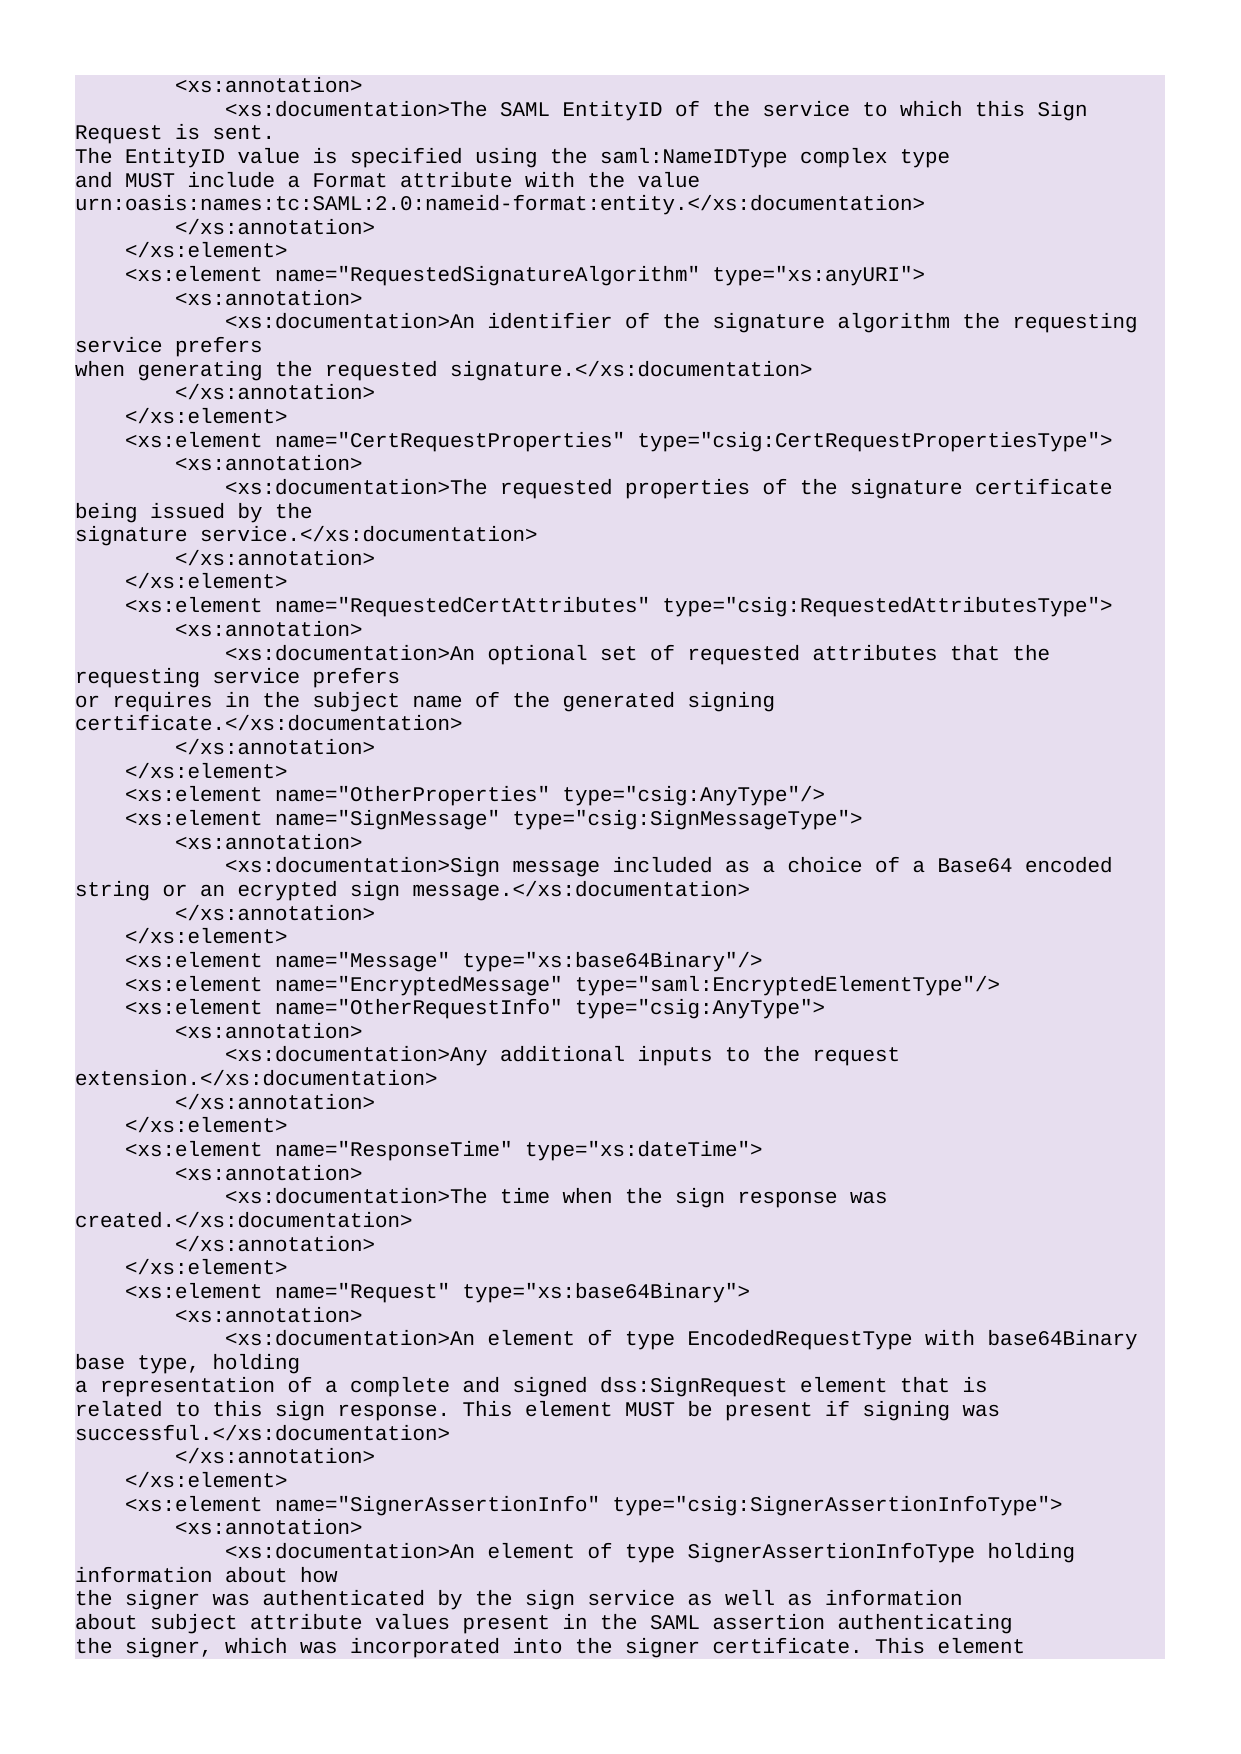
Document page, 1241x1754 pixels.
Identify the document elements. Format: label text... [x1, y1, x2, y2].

text <xs:element name="OtherProperties" type="csig:AnyType"/> [75, 926, 1165, 950]
text </xs:element> [75, 382, 1165, 406]
text <xs:documentation>Any additional inputs to the request extension.</xs:documentation> [75, 1186, 1165, 1234]
text <xs:documentation>An element of type EncodedRequestType with base64Binary base type, holding [75, 1470, 1165, 1517]
text </xs:annotation> [75, 359, 1165, 382]
text </xs:element> [75, 713, 1165, 737]
text </xs:annotation> [75, 524, 1165, 548]
text <xs:documentation>An identifier of the signature algorithm the requesting service prefers [75, 453, 1165, 501]
text <xs:element name="OtherRequestInfo" type="csig:AnyType"> [75, 1139, 1165, 1163]
text </xs:element> [75, 1068, 1165, 1092]
text when generating the requested signature.</xs:documentation> [75, 501, 1165, 524]
text <xs:element name="ResponseTime" type="xs:dateTime"> [75, 1281, 1165, 1304]
text <xs:element name="SignerAssertionInfo" type="csig:SignerAssertionInfoType"> [75, 1636, 1165, 1659]
text successful.</xs:documentation> [75, 1565, 1165, 1588]
text </xs:element> [75, 1257, 1165, 1281]
text urn:oasis:names:tc:SAML:2.0:nameid-format:entity.</xs:documentation> [75, 335, 1165, 359]
text </xs:annotation> [75, 690, 1165, 713]
text <xs:element name="RequestedSignatureAlgorithm" type="xs:anyURI"> [75, 406, 1165, 430]
text </xs:annotation> [75, 146, 1165, 169]
text <xs:documentation>The SAML EntityID of the service to which this Sign Request is sent. [75, 241, 1165, 288]
text <xs:annotation> [75, 430, 1165, 453]
text <xs:annotation> [75, 217, 1165, 241]
text </xs:annotation> [75, 1376, 1165, 1399]
text </xs:element> [75, 169, 1165, 193]
text <xs:annotation> [75, 1304, 1165, 1328]
text </xs:element> [75, 548, 1165, 572]
text The EntityID value is specified using the saml:NameIDType complex type and MUST [75, 75, 1165, 99]
text </xs:element> [75, 1612, 1165, 1636]
text <xs:element name="SignMessage" type="csig:SignMessageType"> [75, 950, 1165, 973]
text <xs:element name="RequestedCertAttributes" type="csig:RequestedAttributesType"> [75, 737, 1165, 761]
text <xs:element name="EncryptedMessage" type="saml:EncryptedElementType"/> [75, 1115, 1165, 1139]
text <xs:annotation> [75, 1163, 1165, 1186]
text <xs:documentation>The time when the sign response was created.</xs:documentation> [75, 1328, 1165, 1376]
text </xs:element> [75, 903, 1165, 926]
text signature service.</xs:documentation> [75, 666, 1165, 690]
text <xs:documentation>An optional set of requested attributes that the requesting service prefers [75, 784, 1165, 832]
text </xs:element> [75, 1399, 1165, 1423]
text <xs:element name="Message" type="xs:base64Binary"/> [75, 1092, 1165, 1115]
text or requires in the subject name of the generated signing certificate.</xs:documentation> [75, 832, 1165, 879]
text include a Format attribute with the value [75, 99, 1165, 122]
text <xs:element name="CertRequestProperties" type="csig:CertRequestPropertiesType"> [75, 572, 1165, 595]
text </xs:annotation> [75, 1044, 1165, 1068]
text a representation of a complete and signed dss:SignRequest element that is [75, 1517, 1165, 1541]
text and MUST include a Format attribute with the value [75, 311, 1165, 335]
text <xs:annotation> [75, 973, 1165, 997]
text <xs:annotation> [75, 761, 1165, 784]
text </xs:annotation> [75, 879, 1165, 903]
text <xs:documentation>The requested properties of the signature certificate being issued by the [75, 619, 1165, 666]
text <xs:documentation>Sign message included as a choice of a Base64 encoded string or an ecrypted sign message.</xs:documentation> [75, 997, 1165, 1044]
text <xs:element name="Request" type="xs:base64Binary"> [75, 1423, 1165, 1446]
text <xs:annotation> [75, 1446, 1165, 1470]
text <xs:annotation> [75, 595, 1165, 619]
text </xs:annotation> [75, 1588, 1165, 1612]
text <xs:element name="SignService" type="saml:NameIDType"> [75, 193, 1165, 217]
text related to this sign response. This element MUST be present if signing was [75, 1541, 1165, 1565]
text </xs:annotation> [75, 1234, 1165, 1257]
text urn:oasis:names:tc:SAML:2.0:nameid-format:entity.</xs:documentation> [75, 122, 1165, 146]
text The EntityID value is specified using the saml:NameIDType complex type [75, 288, 1165, 311]
